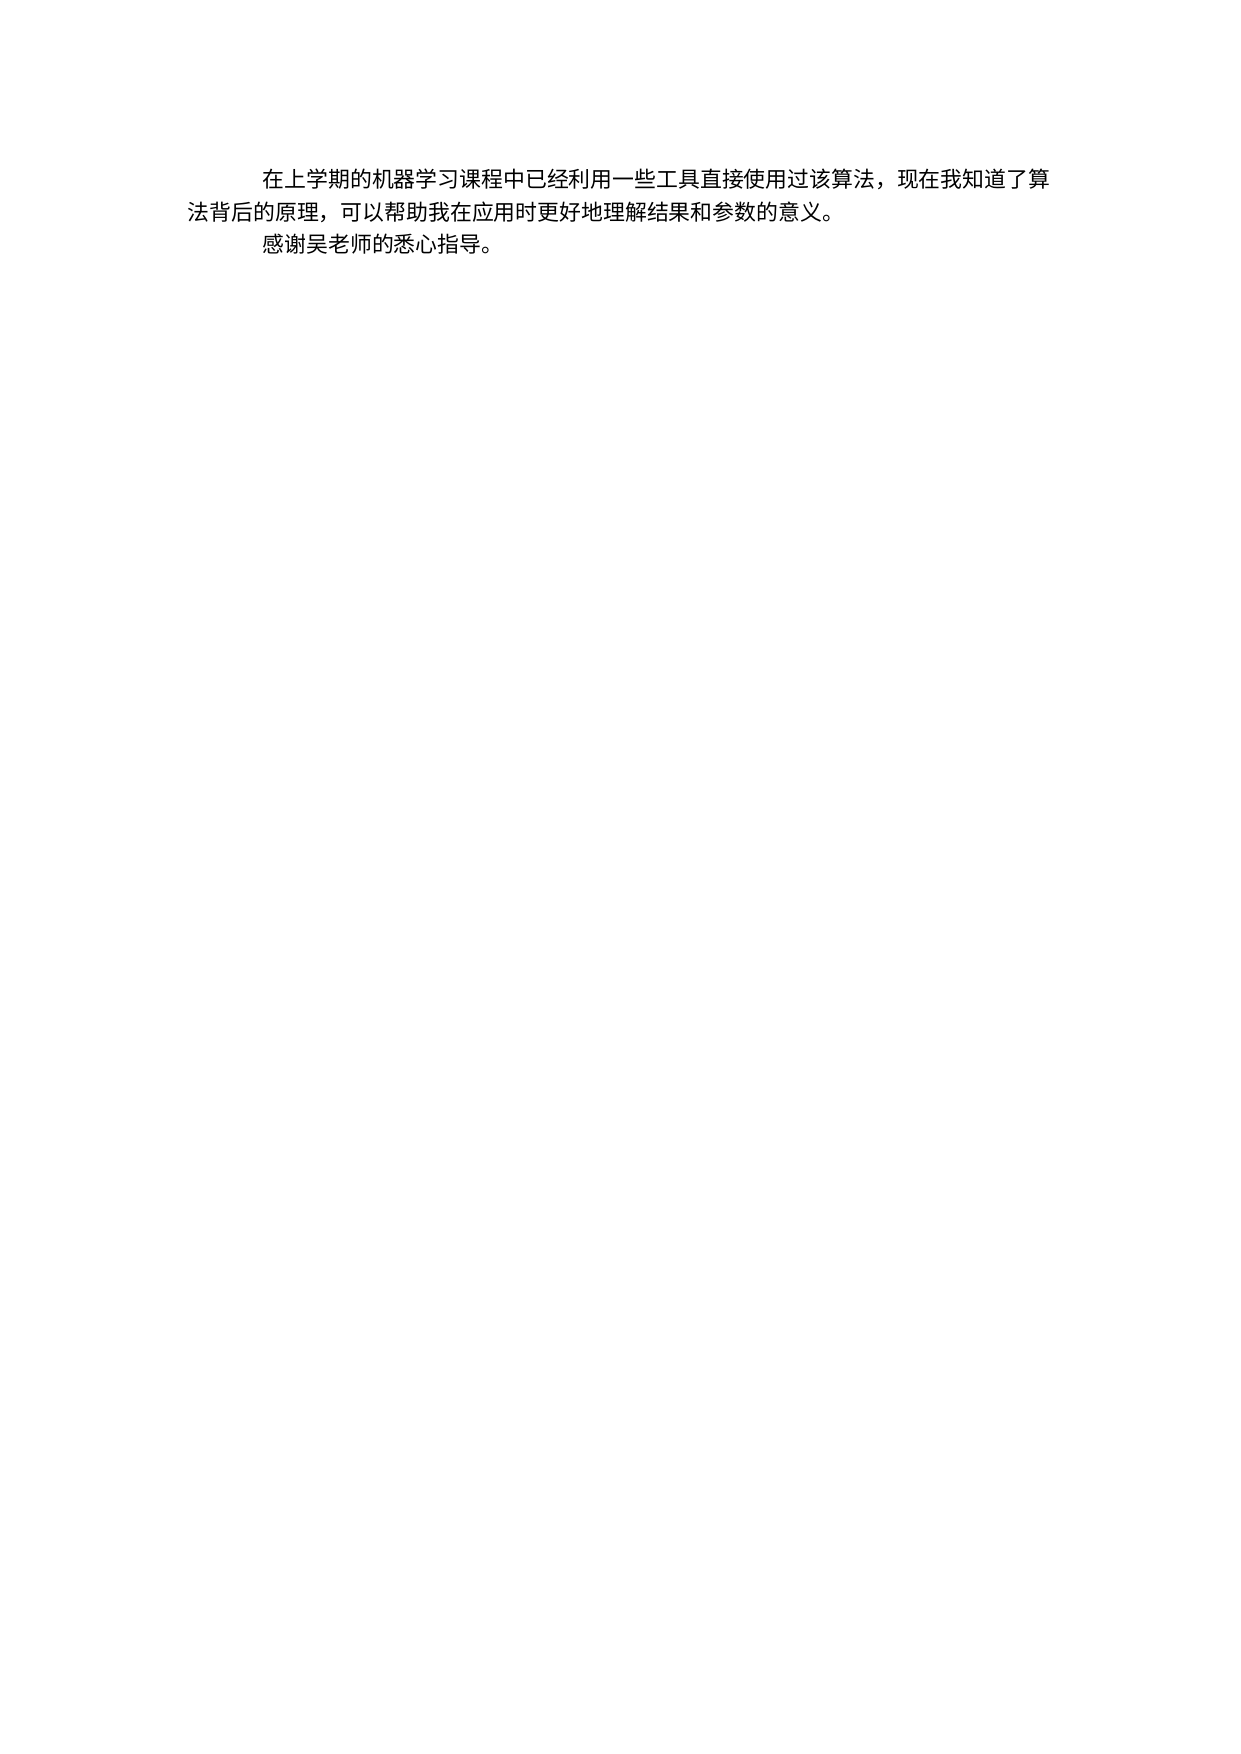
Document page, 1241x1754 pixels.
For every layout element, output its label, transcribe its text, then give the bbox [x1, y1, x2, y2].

text 感谢吴老师的悉心指导。 [187, 227, 1053, 259]
text 在上学期的机器学习课程中已经利用一些工具直接使用过该算法，现在我知道了算法背后的原理，可以帮助我在应用时更好地理解结果和参数的意义。 [187, 162, 1053, 227]
